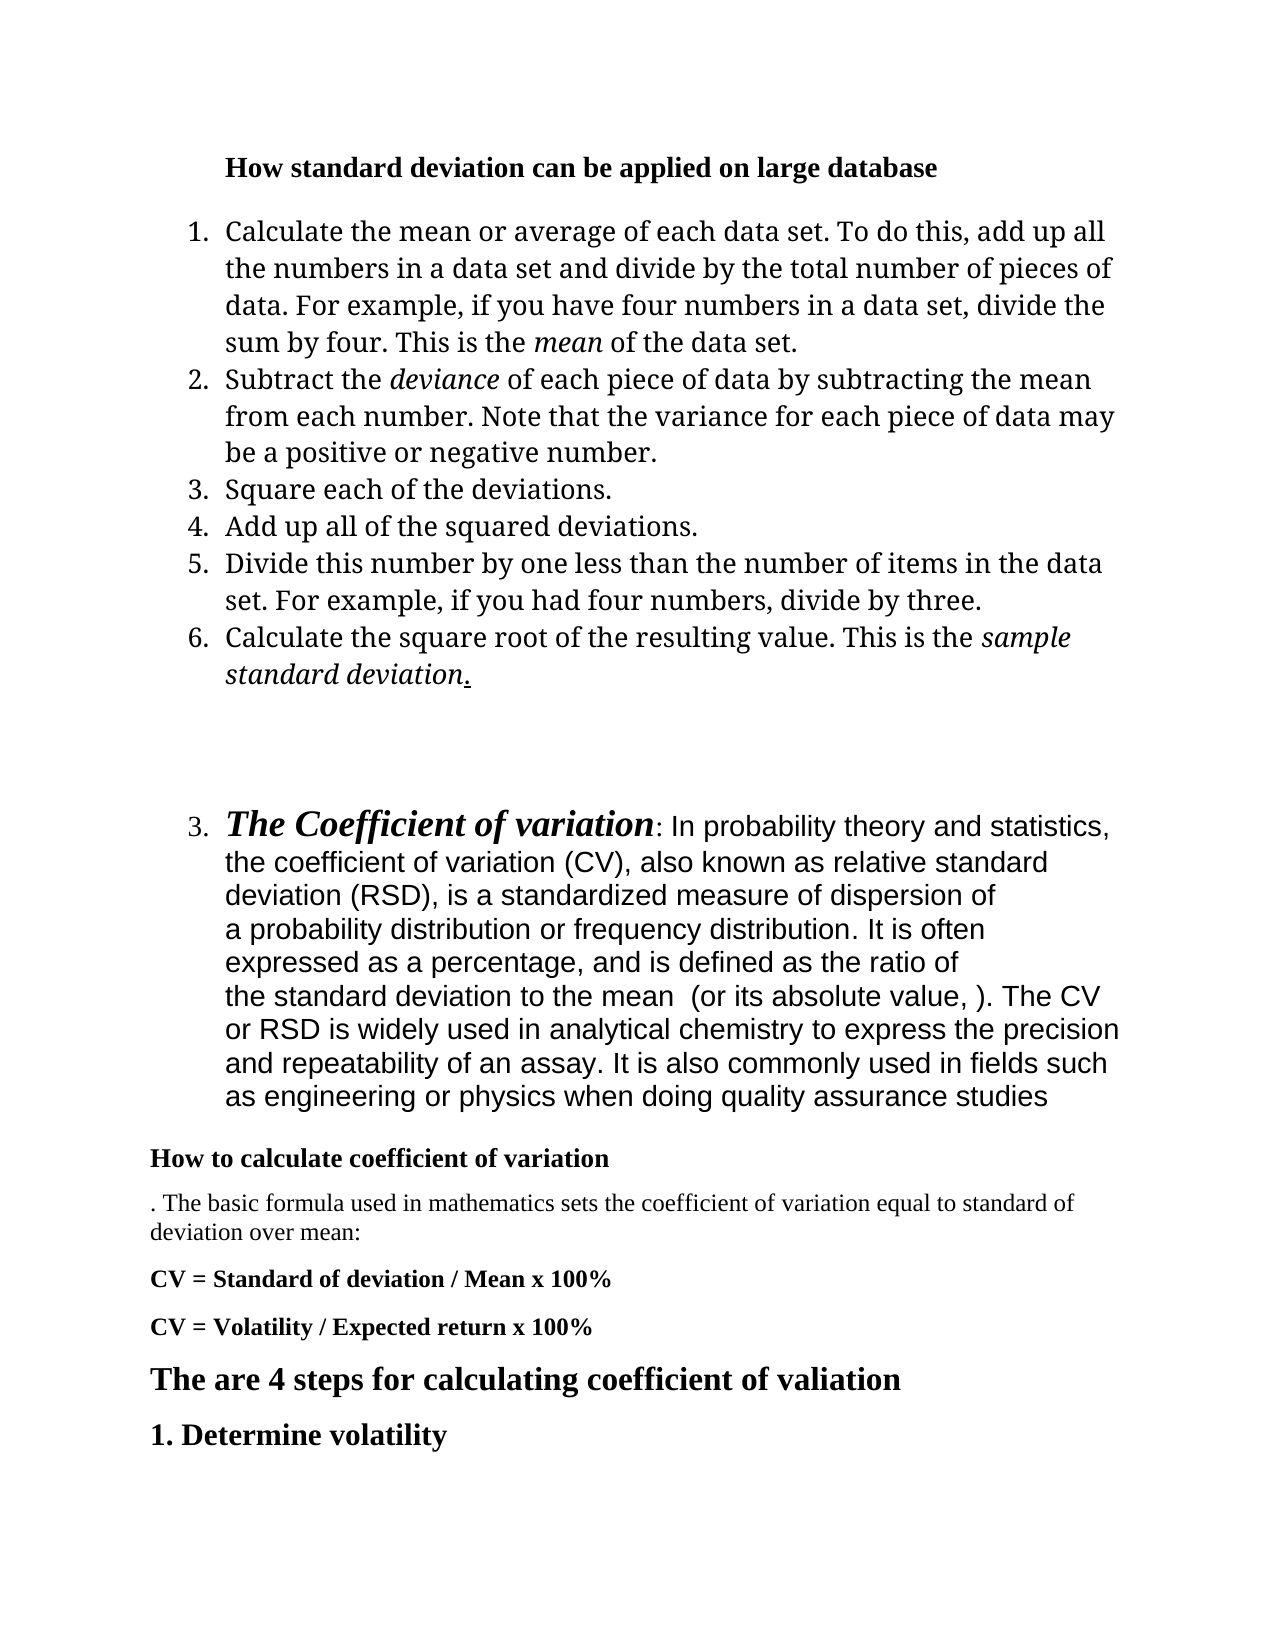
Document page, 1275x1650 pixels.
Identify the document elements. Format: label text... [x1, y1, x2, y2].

text CV = Standard of deviation / Mean x 100% [150, 1264, 1125, 1293]
list Add up all of the squared deviations. [187, 508, 1125, 544]
list The Coefficient of variation: In probability theory and statistics, the coefficient of variation (CV), also known as relative standard deviation (RSD), is a standardized measure of dispersion of a probability distribution or frequency distribution. It is often expressed as a percentage, and is defined as the ratio of the standard deviation {\displaystyle \ \sigma }to the mean {\displaystyle \ \mu } (or its absolute value, {\displaystyle |\mu |}). The CV or RSD is widely used in analytical chemistry to express the precision and repeatability of an assay. It is also commonly used in fields such as engineering or physics when doing quality assurance studies [187, 801, 1125, 1113]
list Divide this number by one less than the number of items in the data set. For example, if you had four numbers, divide by three. [187, 544, 1125, 618]
text CV = Volatility / Expected return x 100% [150, 1312, 1125, 1341]
list Calculate the mean or average of each data set. To do this, add up all the numbers in a data set and divide by the total number of pieces of data. For example, if you have four numbers in a data set, divide the sum by four. This is the mean of the data set. [187, 213, 1125, 360]
subtitle How to calculate coefficient of variation [150, 1142, 1125, 1173]
subtitle 1. Determine volatility [150, 1416, 1125, 1452]
text . The basic formula used in mathematics sets the coefficient of variation equal to standard of deviation over mean: [150, 1188, 1125, 1246]
text The are 4 steps for calculating coefficient of valiation [150, 1359, 1125, 1398]
list Subtract the deviance of each piece of data by subtracting the mean from each number. Note that the variance for each piece of data may be a positive or negative number. [187, 360, 1125, 471]
list Square each of the deviations. [187, 471, 1125, 508]
list Calculate the square root of the resulting value. This is the sample standard deviation. [187, 618, 1125, 692]
text How standard deviation can be applied on large database [225, 150, 1125, 183]
